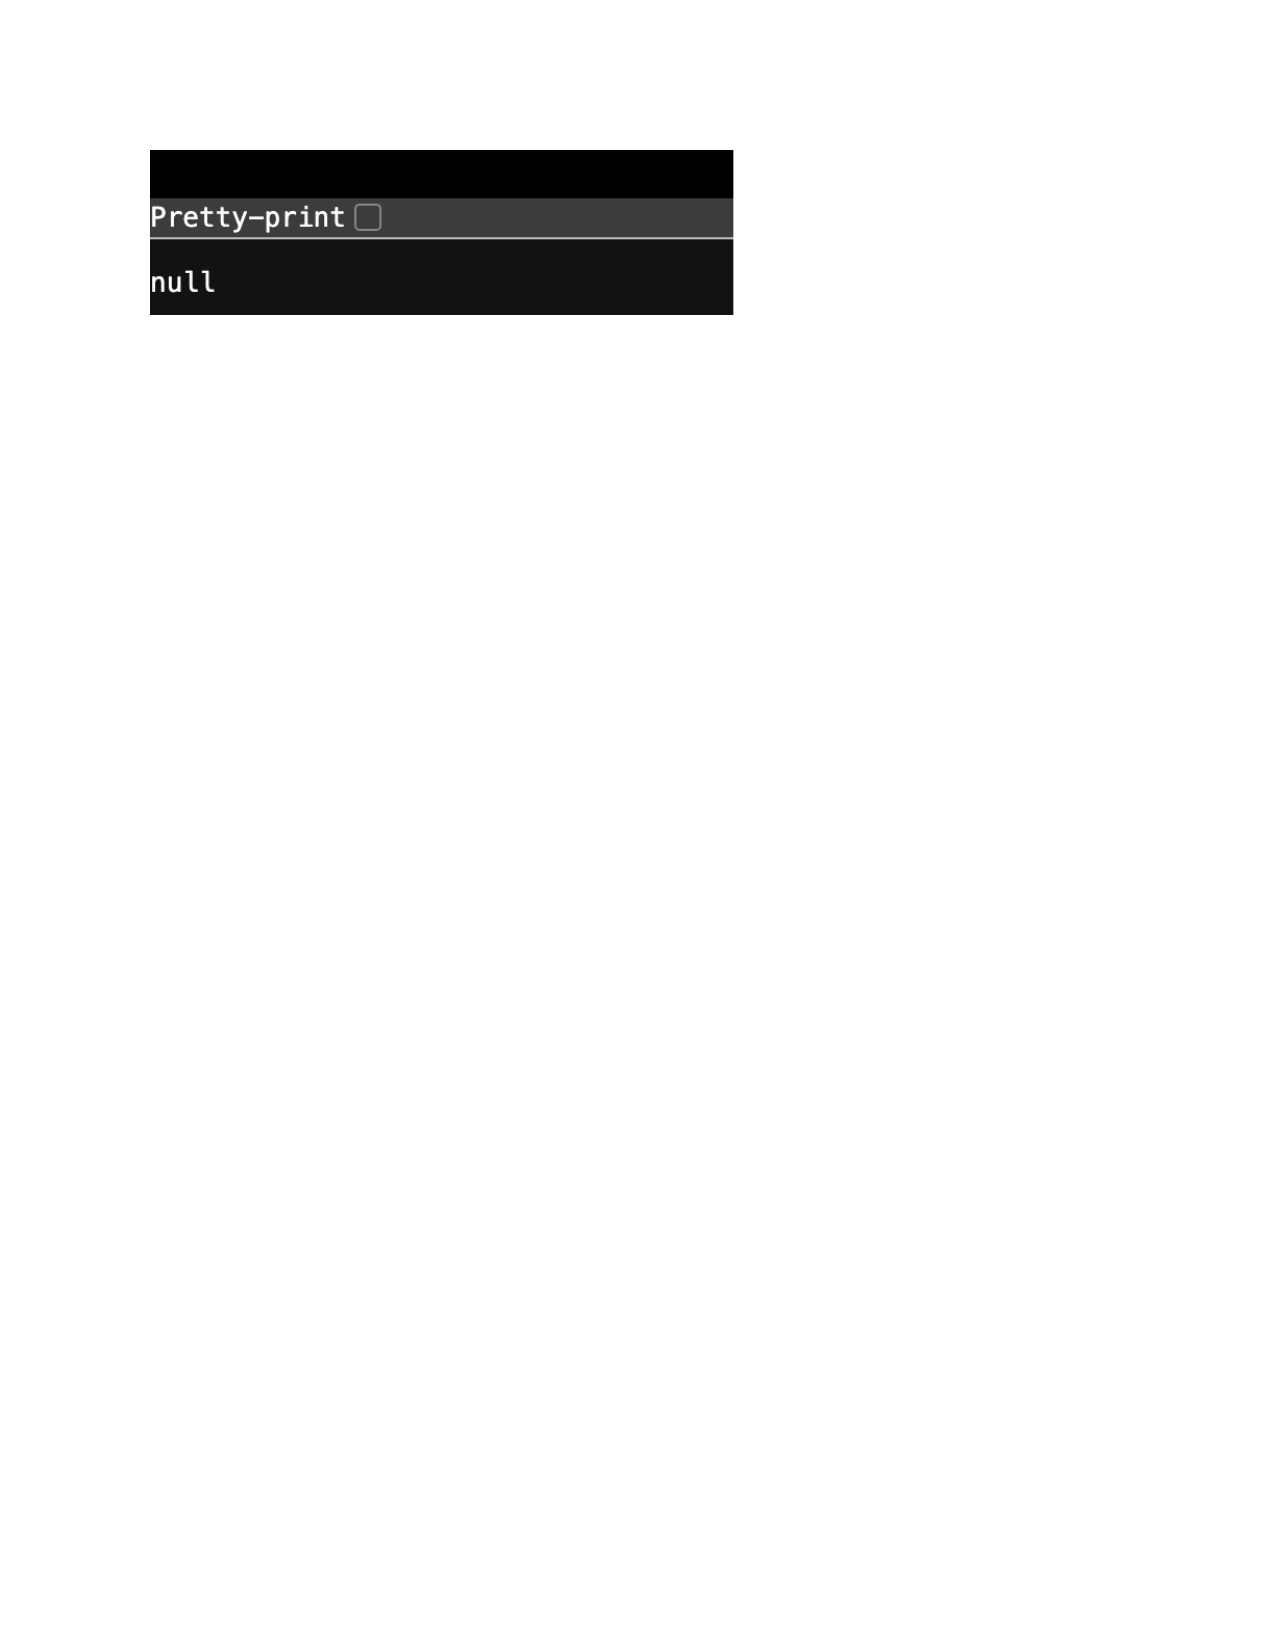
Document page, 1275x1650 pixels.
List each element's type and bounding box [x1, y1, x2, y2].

picture [150, 150, 734, 315]
